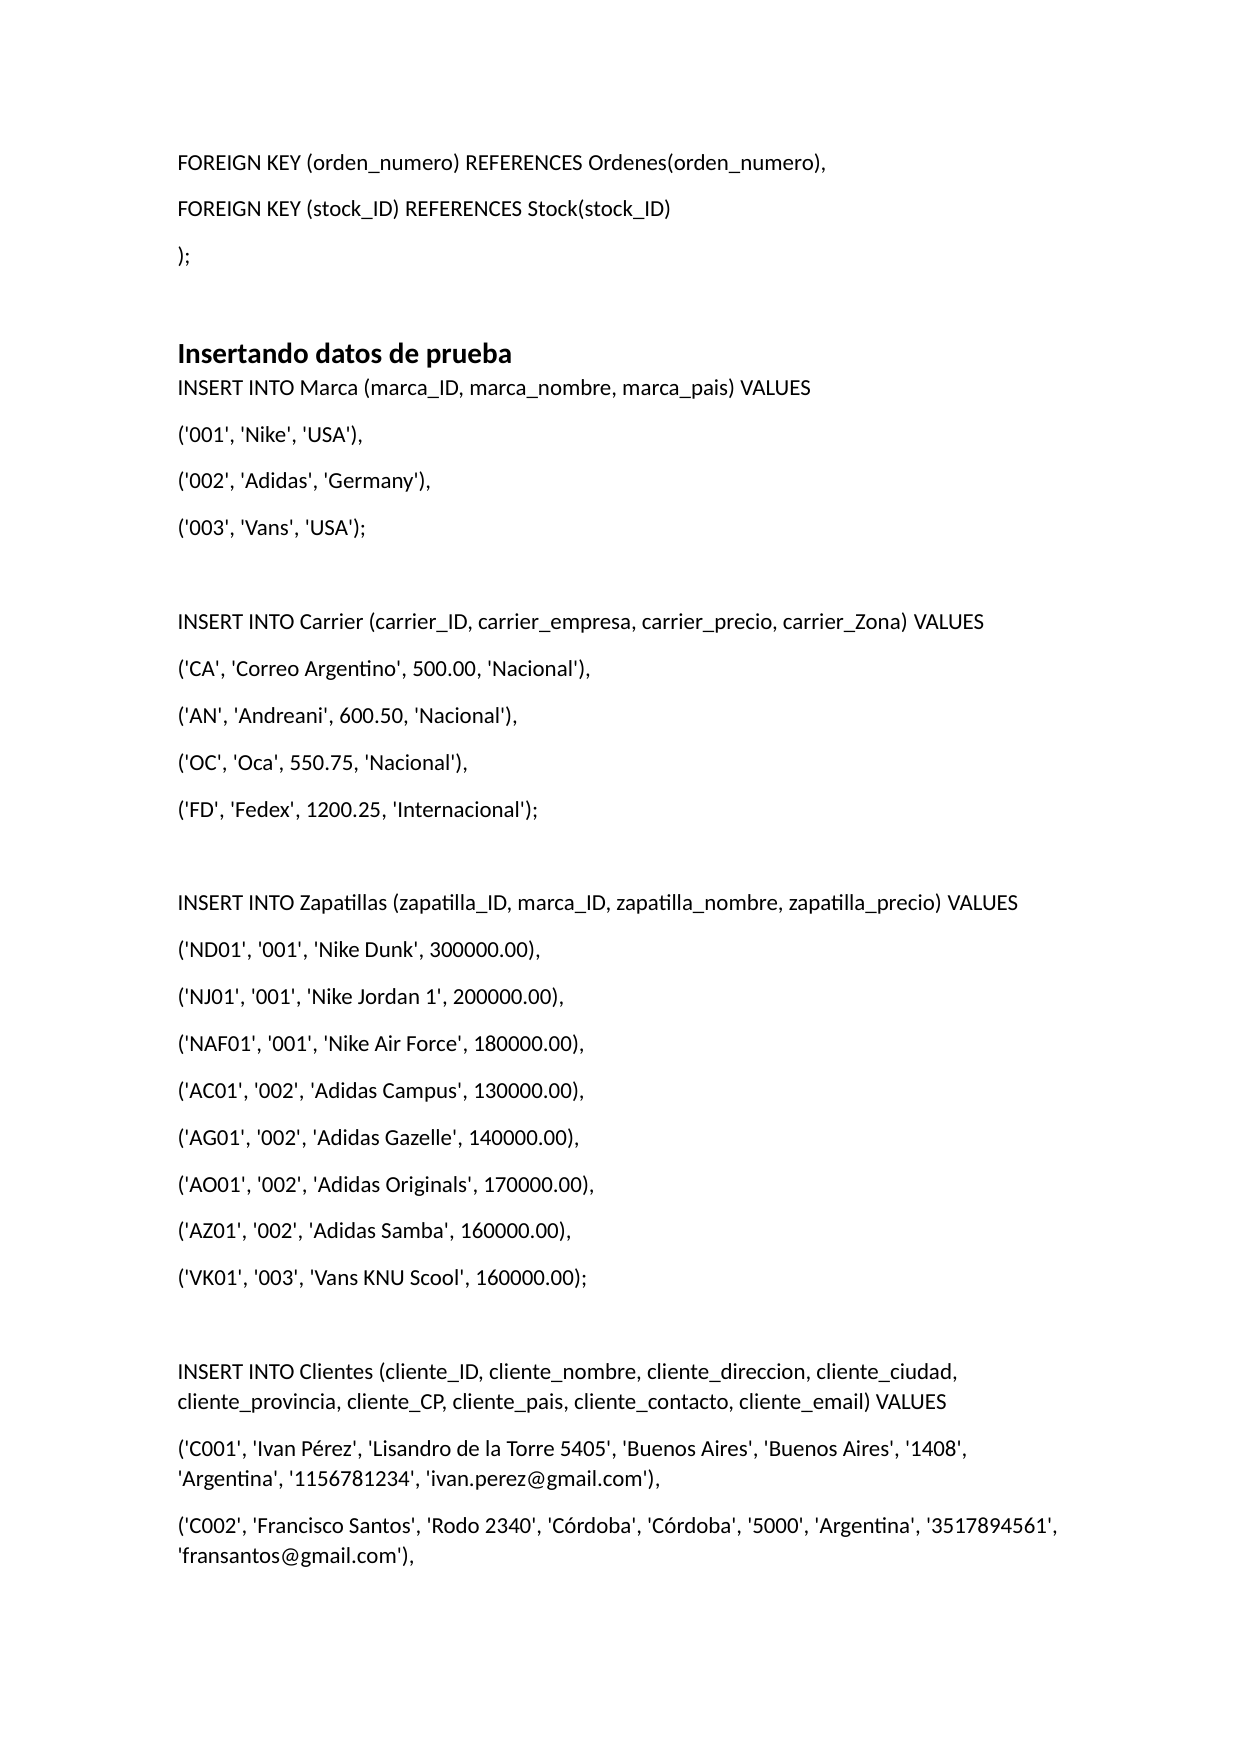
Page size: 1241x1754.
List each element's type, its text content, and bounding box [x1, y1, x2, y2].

text ('NAF01', '001', 'Nike Air Force', 180000.00), [177, 1029, 1063, 1057]
text ('ND01', '001', 'Nike Dunk', 300000.00), [177, 935, 1063, 963]
text ); [177, 241, 1063, 269]
text ('FD', 'Fedex', 1200.25, 'Internacional'); [177, 795, 1063, 823]
text ('AZ01', '002', 'Adidas Samba', 160000.00), [177, 1217, 1063, 1245]
text ('AG01', '002', 'Adidas Gazelle', 140000.00), [177, 1123, 1063, 1151]
text ('CA', 'Correo Argentino', 500.00, 'Nacional'), [177, 654, 1063, 682]
text ('AO01', '002', 'Adidas Originals', 170000.00), [177, 1170, 1063, 1198]
text FOREIGN KEY (orden_numero) REFERENCES Ordenes(orden_numero), [177, 148, 1063, 176]
text Insertando datos de prueba INSERT INTO Marca (marca_ID, marca_nombre, marca_pais) VALUES [177, 335, 1063, 401]
text ('002', 'Adidas', 'Germany'), [177, 467, 1063, 495]
text ('001', 'Nike', 'USA'), [177, 420, 1063, 448]
text ('AN', 'Andreani', 600.50, 'Nacional'), [177, 701, 1063, 729]
text ('AC01', '002', 'Adidas Campus', 130000.00), [177, 1076, 1063, 1104]
text INSERT INTO Zapatillas (zapatilla_ID, marca_ID, zapatilla_nombre, zapatilla_precio) VALUES [177, 888, 1063, 917]
text ('VK01', '003', 'Vans KNU Scool', 160000.00); [177, 1263, 1063, 1292]
text INSERT INTO Carrier (carrier_ID, carrier_empresa, carrier_precio, carrier_Zona) VALUES [177, 607, 1063, 635]
text ('C002', 'Francisco Santos', 'Rodo 2340', 'Córdoba', 'Córdoba', '5000', 'Argentina', '3517894561', 'fransantos@gmail.com'), [177, 1511, 1063, 1570]
text FOREIGN KEY (stock_ID) REFERENCES Stock(stock_ID) [177, 194, 1063, 222]
text ('003', 'Vans', 'USA'); [177, 513, 1063, 542]
text ('OC', 'Oca', 550.75, 'Nacional'), [177, 748, 1063, 776]
text ('C001', 'Ivan Pérez', 'Lisandro de la Torre 5405', 'Buenos Aires', 'Buenos Aires', '1408', 'Argentina', '1156781234', 'ivan.perez@gmail.com'), [177, 1434, 1063, 1493]
text INSERT INTO Clientes (cliente_ID, cliente_nombre, cliente_direccion, cliente_ciudad, cliente_provincia, cliente_CP, cliente_pais, cliente_contacto, cliente_email) VALUES [177, 1357, 1063, 1416]
text ('NJ01', '001', 'Nike Jordan 1', 200000.00), [177, 982, 1063, 1010]
